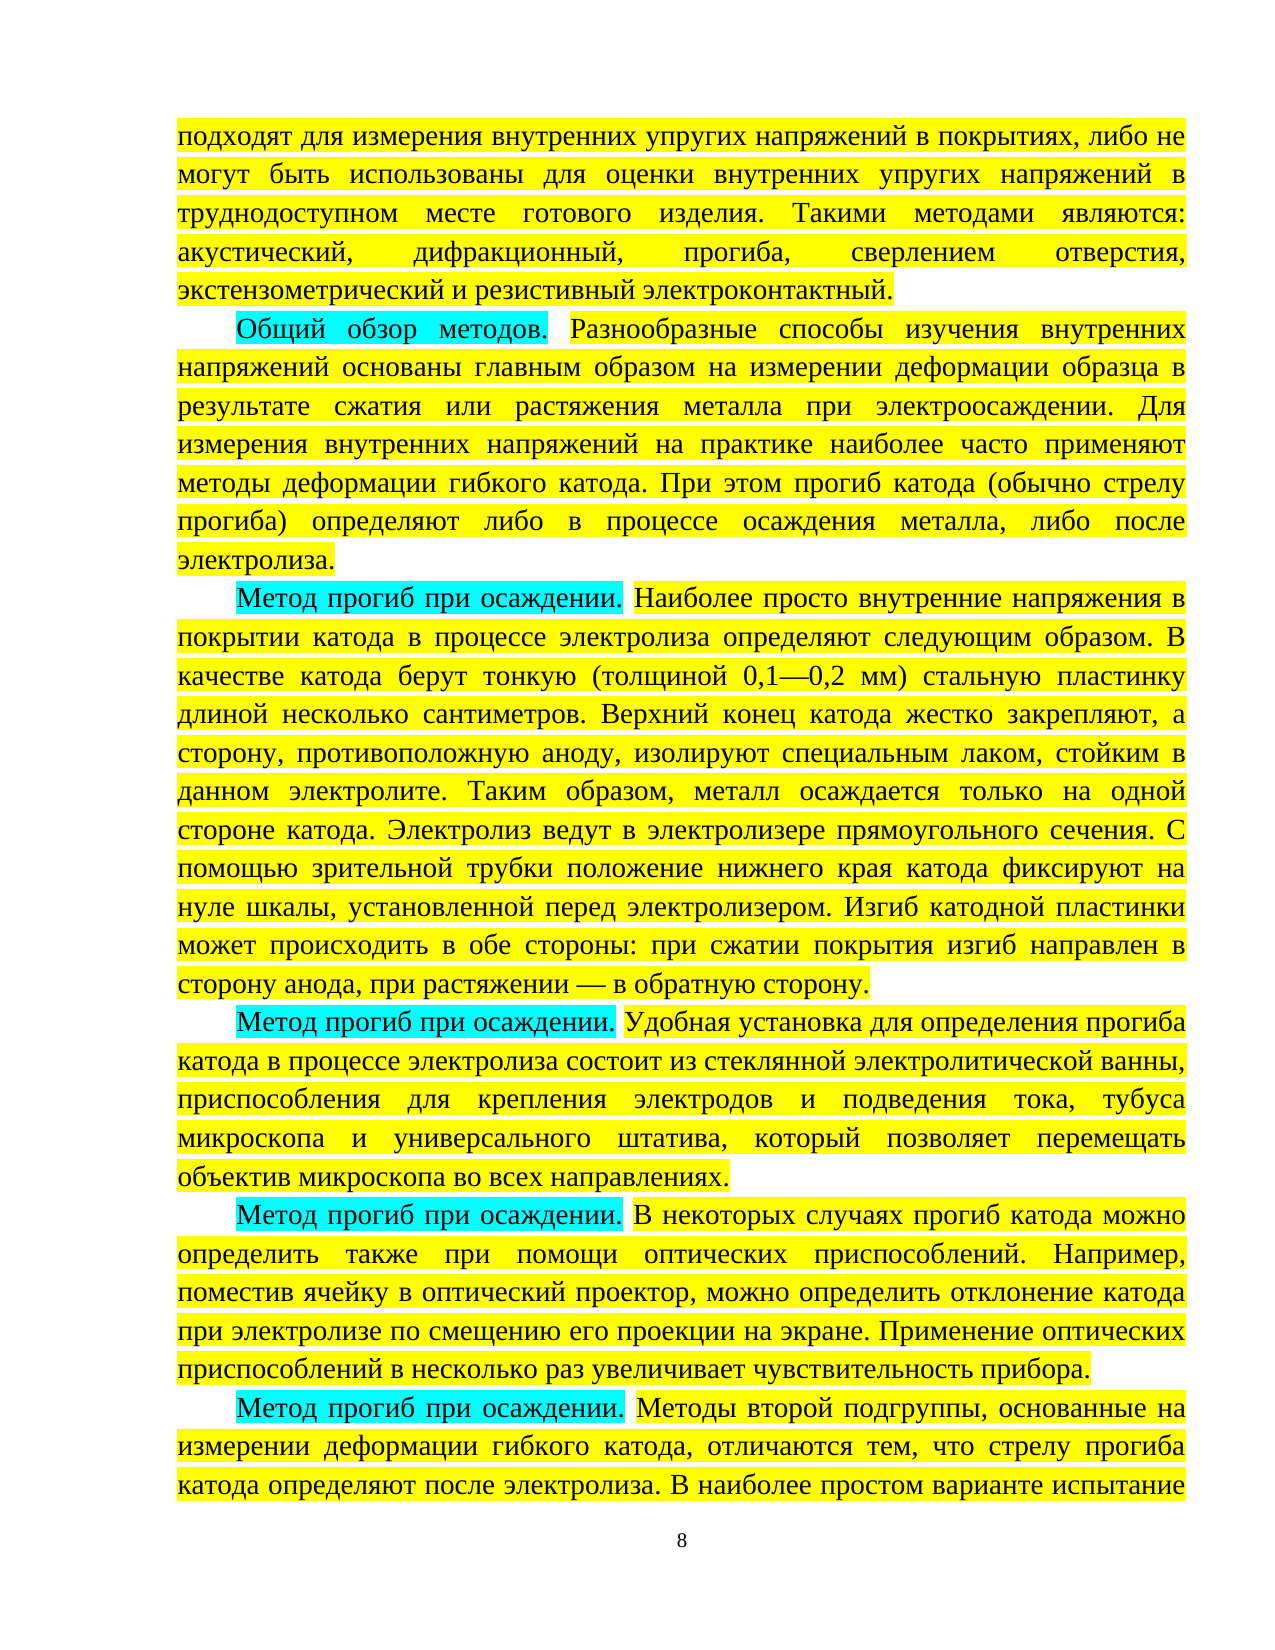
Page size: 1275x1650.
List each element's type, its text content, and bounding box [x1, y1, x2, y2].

text Общий обзор методов. Разнообразные способы изучения внутренних напряжений основаны главным образом на измерении деформации образца в результате сжатия или растяжения металла при электроосаждении. Для измерения внутренних напряжений на практике наиболее часто применяют методы деформации гибкого катода. При этом прогиб катода (обычно стрелу прогиба) определяют либо в процессе осаждения металла, либо после электролиза. [177, 537, 1186, 576]
text Метод прогиб при осаждении. Удобная установка для определения прогиба катода в процессе электролиза состоит из стеклянной электролитической ванны, приспособления для крепления электродов и подведения тока, тубуса микроскопа и универсального штатива, который позволяет перемещать объектив микроскопа во всех направлениях. [177, 1004, 1186, 1043]
text Метод прогиб при осаждении. Удобная установка для определения прогиба катода в процессе электролиза состоит из стеклянной электролитической ванны, приспособления для крепления электродов и подведения тока, тубуса микроскопа и универсального штатива, который позволяет перемещать объектив микроскопа во всех направлениях. [177, 1154, 1186, 1192]
text Метод прогиб при осаждении. В некоторых случаях прогиб катода можно определить также при помощи оптических приспособлений. Например, поместив ячейку в оптический проектор, можно определить отклонение катода при электролизе по смещению его проекции на экране. Применение оптических приспособлений в несколько раз увеличивает чувствительность прибора. [177, 1197, 1186, 1236]
text Общий обзор методов. Разнообразные способы изучения внутренних напряжений основаны главным образом на измерении деформации образца в результате сжатия или растяжения металла при электроосаждении. Для измерения внутренних напряжений на практике наиболее часто применяют методы деформации гибкого катода. При этом прогиб катода (обычно стрелу прогиба) определяют либо в процессе осаждения металла, либо после электролиза. [177, 311, 1186, 349]
text Метод прогиб при осаждении. В некоторых случаях прогиб катода можно определить также при помощи оптических приспособлений. Например, поместив ячейку в оптический проектор, можно определить отклонение катода при электролизе по смещению его проекции на экране. Применение оптических приспособлений в несколько раз увеличивает чувствительность прибора. [177, 1346, 1186, 1385]
